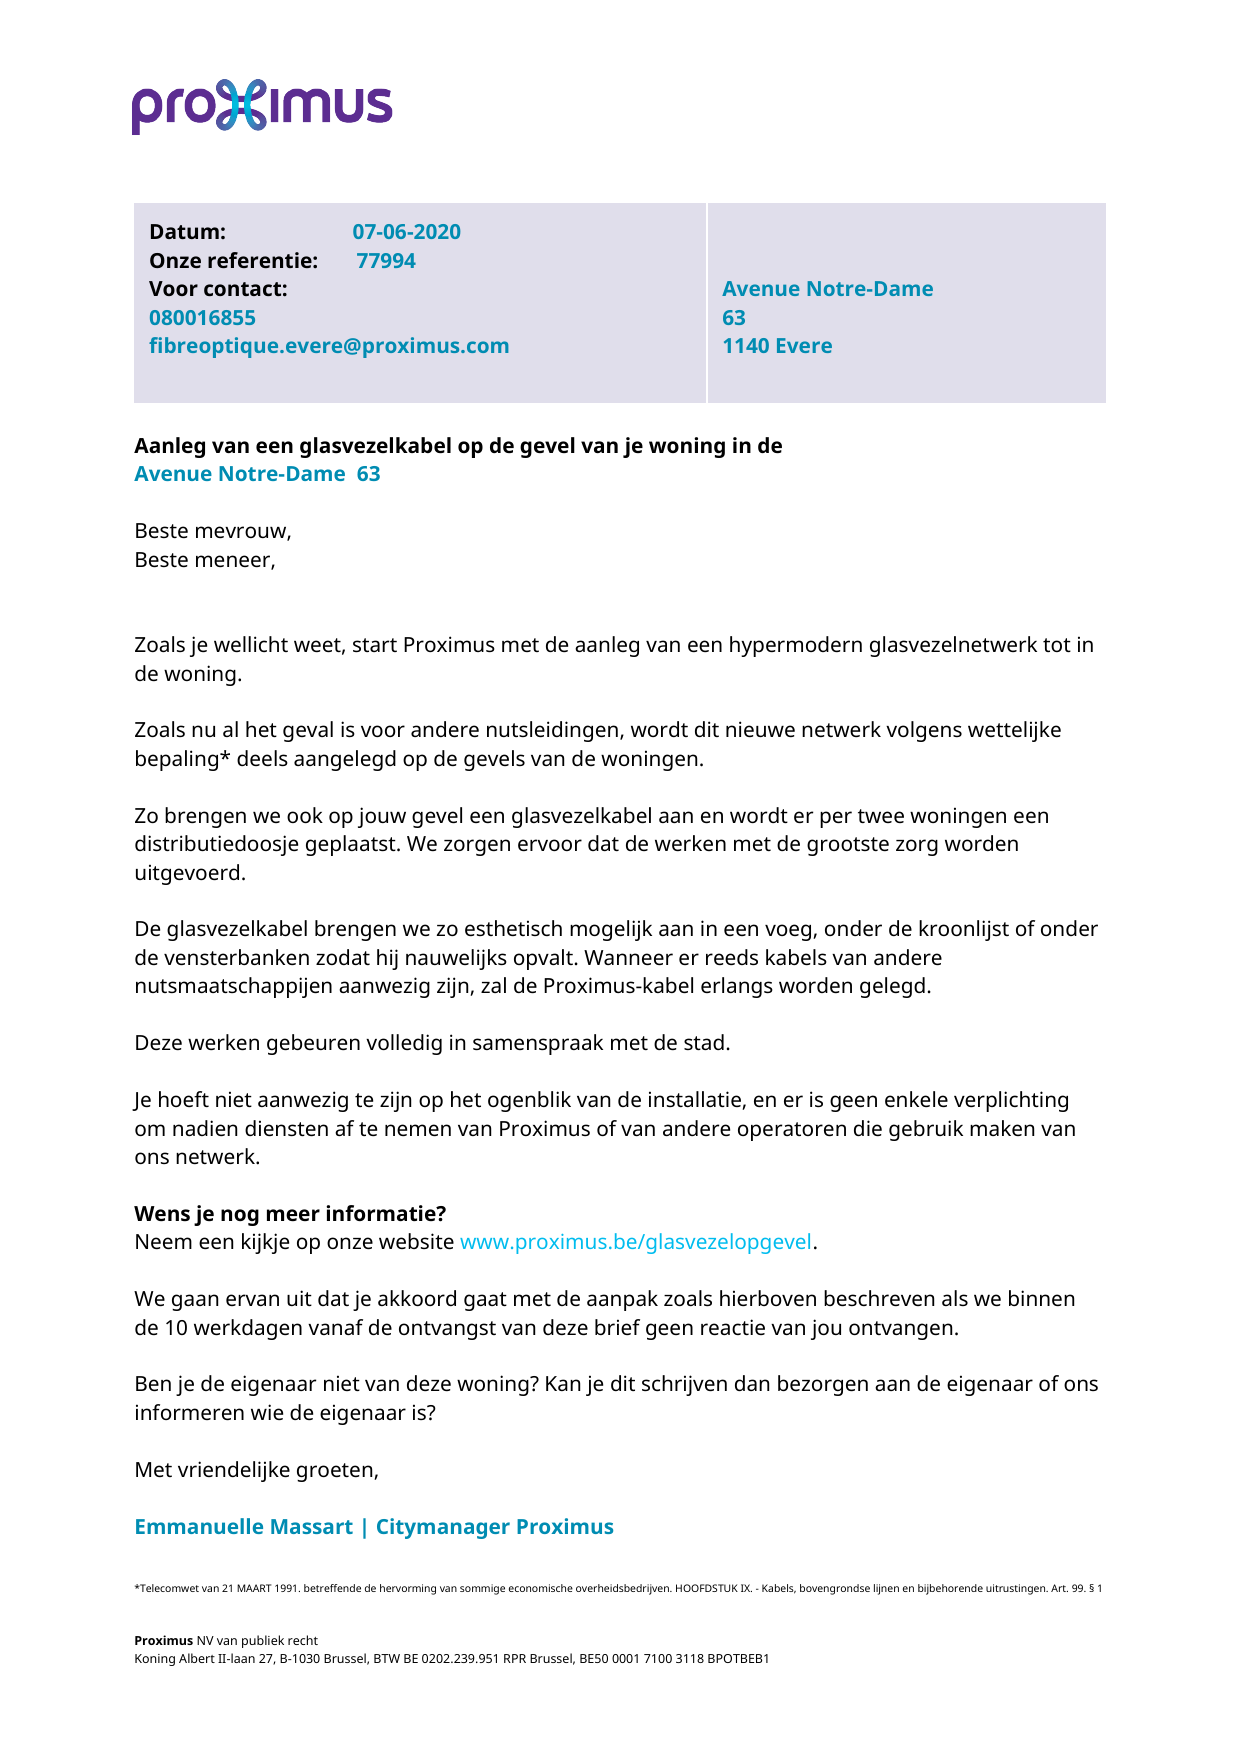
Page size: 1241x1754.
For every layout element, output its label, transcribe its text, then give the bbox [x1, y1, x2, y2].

table_header Avenue Notre-Dame 63 1140 Evere [708, 203, 1106, 403]
text Je hoeft niet aanwezig te zijn op het ogenblik van de installatie, en er is geen enkele verplichting om nadien diensten af te nemen van Proximus of van andere operatoren die gebruik maken van ons netwerk. [134, 1085, 1106, 1171]
text Zoals nu al het geval is voor andere nutsleidingen, wordt dit nieuwe netwerk volgens wettelijke bepaling* deels aangelegd op de gevels van de woningen. [134, 716, 1106, 772]
text De glasvezelkabel brengen we zo esthetisch mogelijk aan in een voeg, onder de kroonlijst of onder de vensterbanken zodat hij nauwelijks opvalt. Wanneer er reeds kabels van andere nutsmaatschappijen aanwezig zijn, zal de Proximus-kabel erlangs worden gelegd. [134, 914, 1106, 1000]
text Neem een kijkje op onze website www.proximus.be/glasvezelopgevel. [134, 1227, 1106, 1256]
text Ben je de eigenaar niet van deze woning? Kan je dit schrijven dan bezorgen aan de eigenaar of ons informeren wie de eigenaar is? [134, 1369, 1106, 1426]
text Wens je nog meer informatie? [134, 1199, 1106, 1227]
text Zo brengen we ook op jouw gevel een glasvezelkabel aan en wordt er per twee woningen een distributiedoosje geplaatst. We zorgen ervoor dat de werken met de grootste zorg worden uitgevoerd. [134, 801, 1106, 886]
text Deze werken gebeuren volledig in samenspraak met de stad. [134, 1028, 1106, 1057]
text Aanleg van een glasvezelkabel op de gevel van je woning in de [134, 431, 1106, 459]
text Avenue Notre-Dame 63 [134, 459, 1106, 488]
text Zoals je wellicht weet, start Proximus met de aanleg van een hypermodern glasvezelnetwerk tot in de woning. [134, 630, 1106, 687]
text Beste meneer, [134, 545, 1106, 573]
text Beste mevrouw, [134, 516, 1106, 545]
text Emmanuelle Massart | Citymanager Proximus [134, 1512, 1106, 1540]
table_header Datum: 07-06-2020 Onze referentie: 77994 Voor contact: 080016855 fibreoptique.evere@proximus.com [134, 203, 706, 403]
text Met vriendelijke groeten, [134, 1455, 1106, 1483]
text We gaan ervan uit dat je akkoord gaat met de aanpak zoals hierboven beschreven als we binnen de 10 werkdagen vanaf de ontvangst van deze brief geen reactie van jou ontvangen. [134, 1284, 1106, 1341]
text *Telecomwet van 21 MAART 1991. betreffende de hervorming van sommige economische overheidsbedrijven. HOOFDSTUK IX. - Kabels, bovengrondse lijnen en bijbehorende uitrustingen. Art. 99. § 1 [134, 1569, 1106, 1596]
picture [0, 0, 1241, 149]
